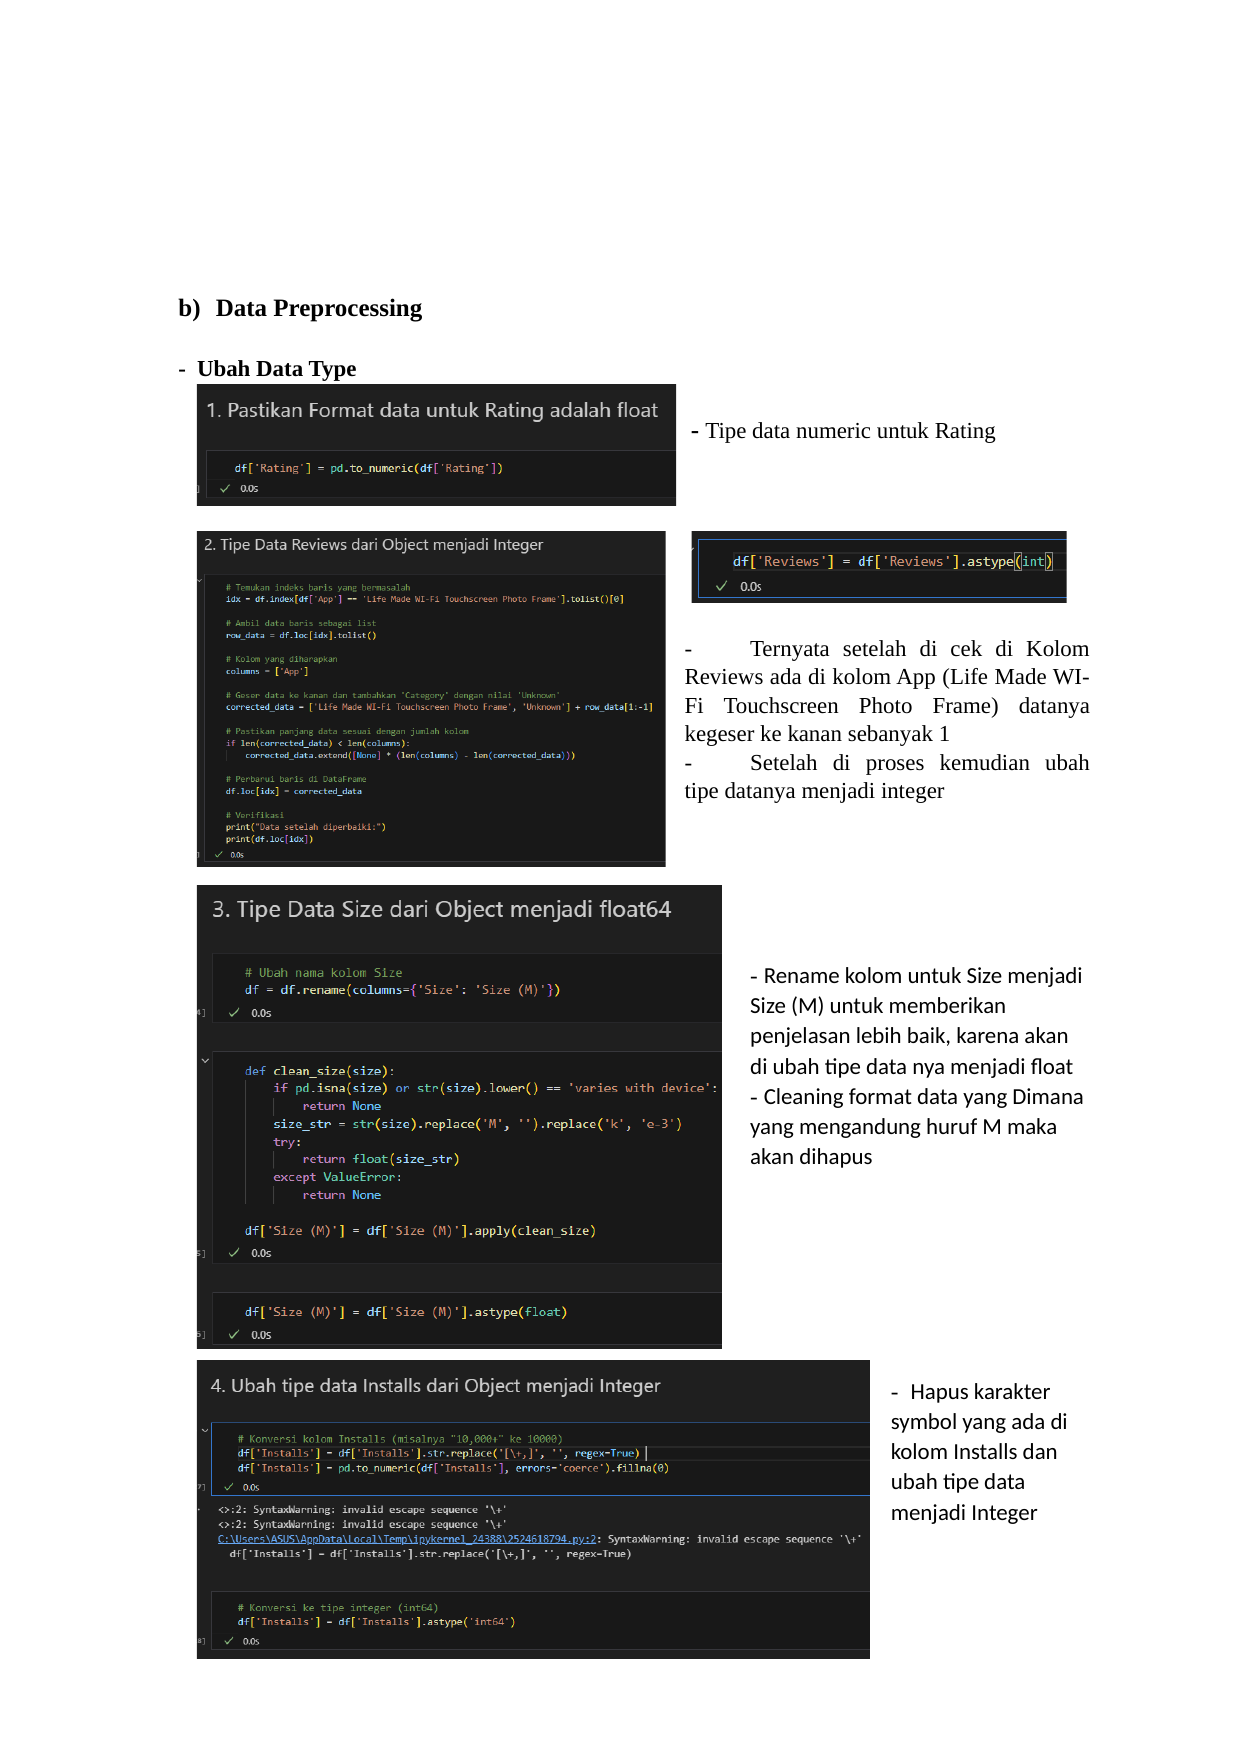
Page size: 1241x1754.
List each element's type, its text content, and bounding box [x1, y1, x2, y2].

list Hapus karakter symbol yang ada di kolom Installs dan ubah tipe data menjadi Integer [891, 1377, 1090, 1526]
picture [196, 1360, 870, 1659]
picture [196, 384, 677, 506]
list Ternyata setelah di cek di Kolom Reviews ada di kolom App (Life Made WI-Fi Touchscreen Photo Frame) datanya kegeser ke kanan sebanyak 1 [684, 635, 1090, 747]
list Cleaning format data yang Dimana yang mengandung huruf M maka akan dihapus [750, 1082, 1090, 1170]
list Data Preprocessing [178, 293, 1090, 322]
list Setelah di proses kemudian ubah tipe datanya menjadi integer [684, 749, 1090, 803]
picture [691, 531, 1067, 603]
picture [196, 531, 666, 867]
picture [196, 885, 722, 1349]
list - Tipe data numeric untuk Rating [677, 415, 1090, 443]
list Rename kolom untuk Size menjadi Size (M) untuk memberikan penjelasan lebih baik, karena akan di ubah tipe data nya menjadi float [750, 961, 1090, 1080]
list Ubah Data Type [178, 355, 1090, 382]
